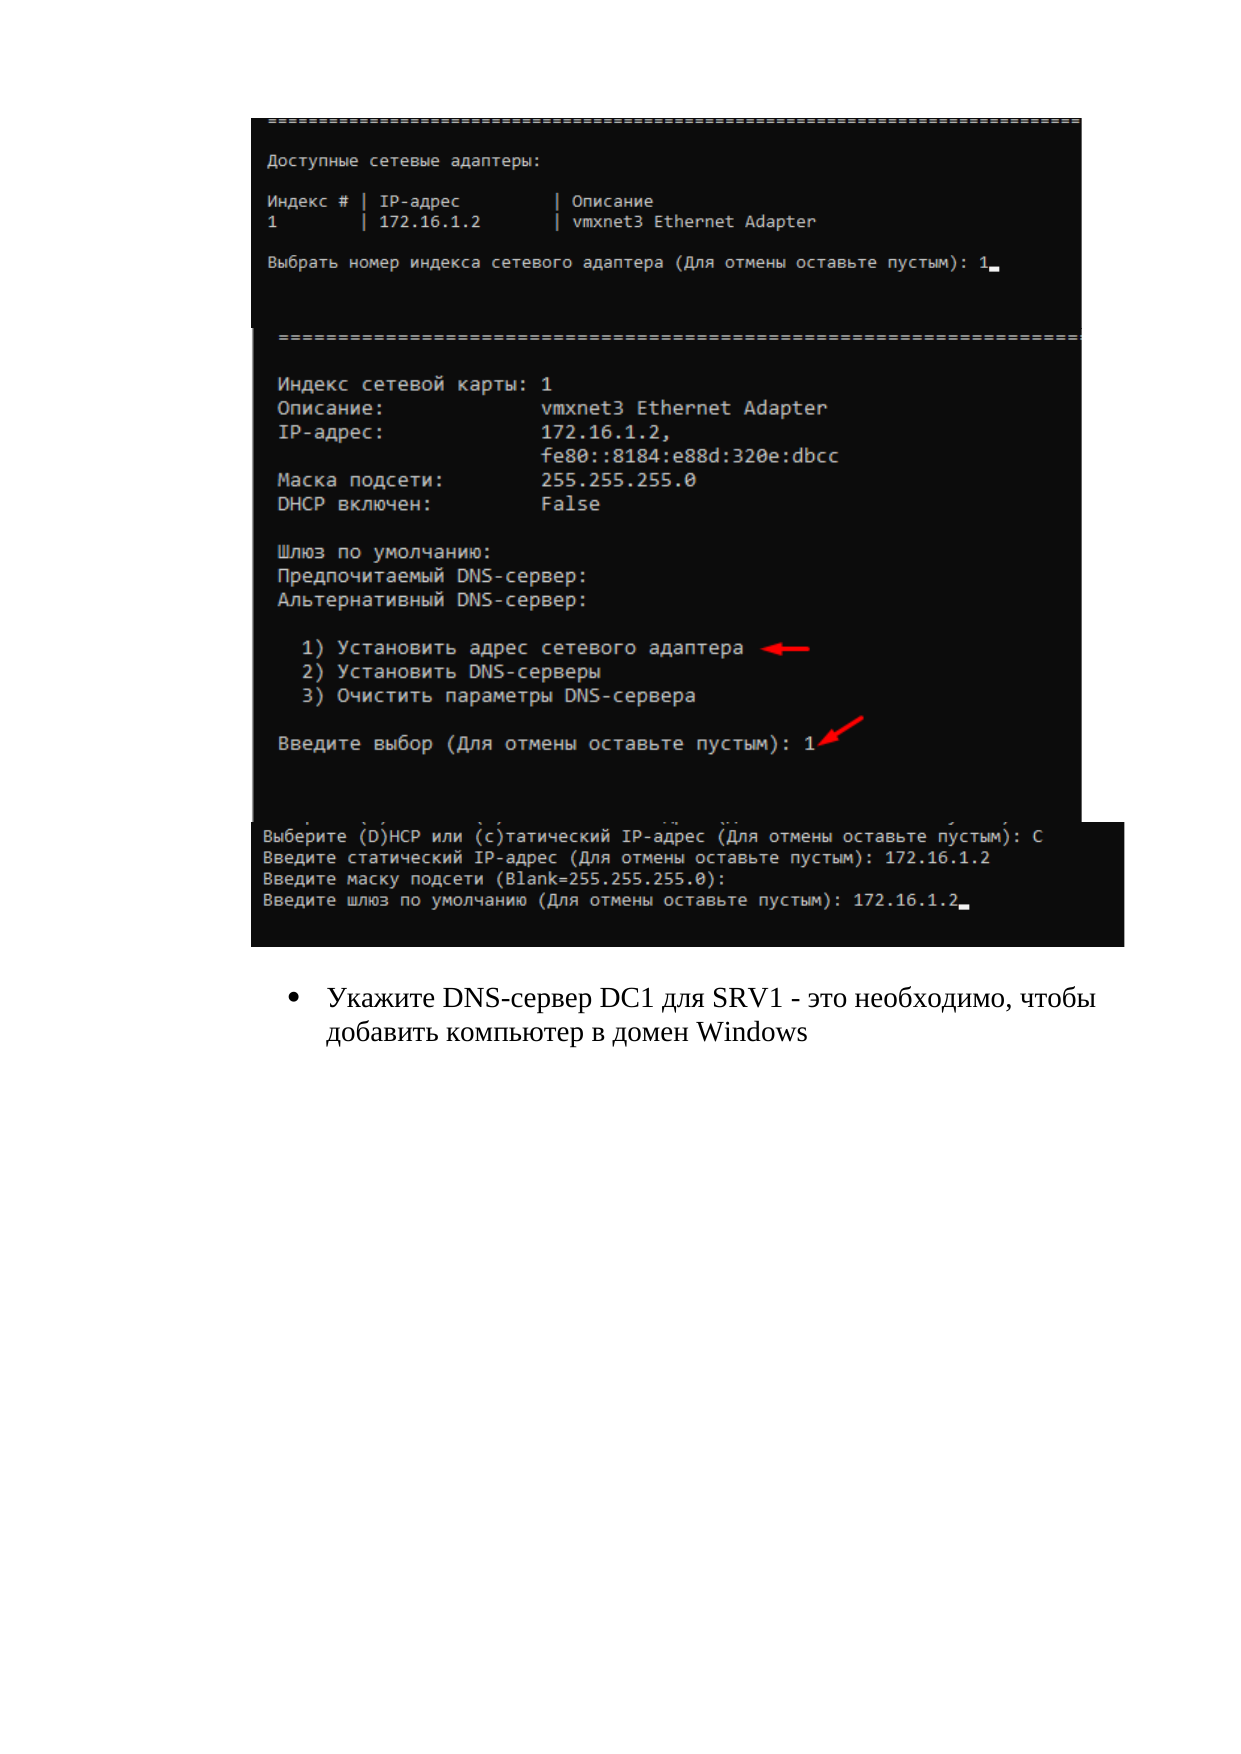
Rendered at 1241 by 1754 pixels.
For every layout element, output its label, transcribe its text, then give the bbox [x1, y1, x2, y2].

list Укажите DNS-сервер DC1 для SRV1 - это необходимо, чтобы добавить компьютер в домен Windows [288, 981, 1152, 1048]
picture [251, 118, 1125, 947]
